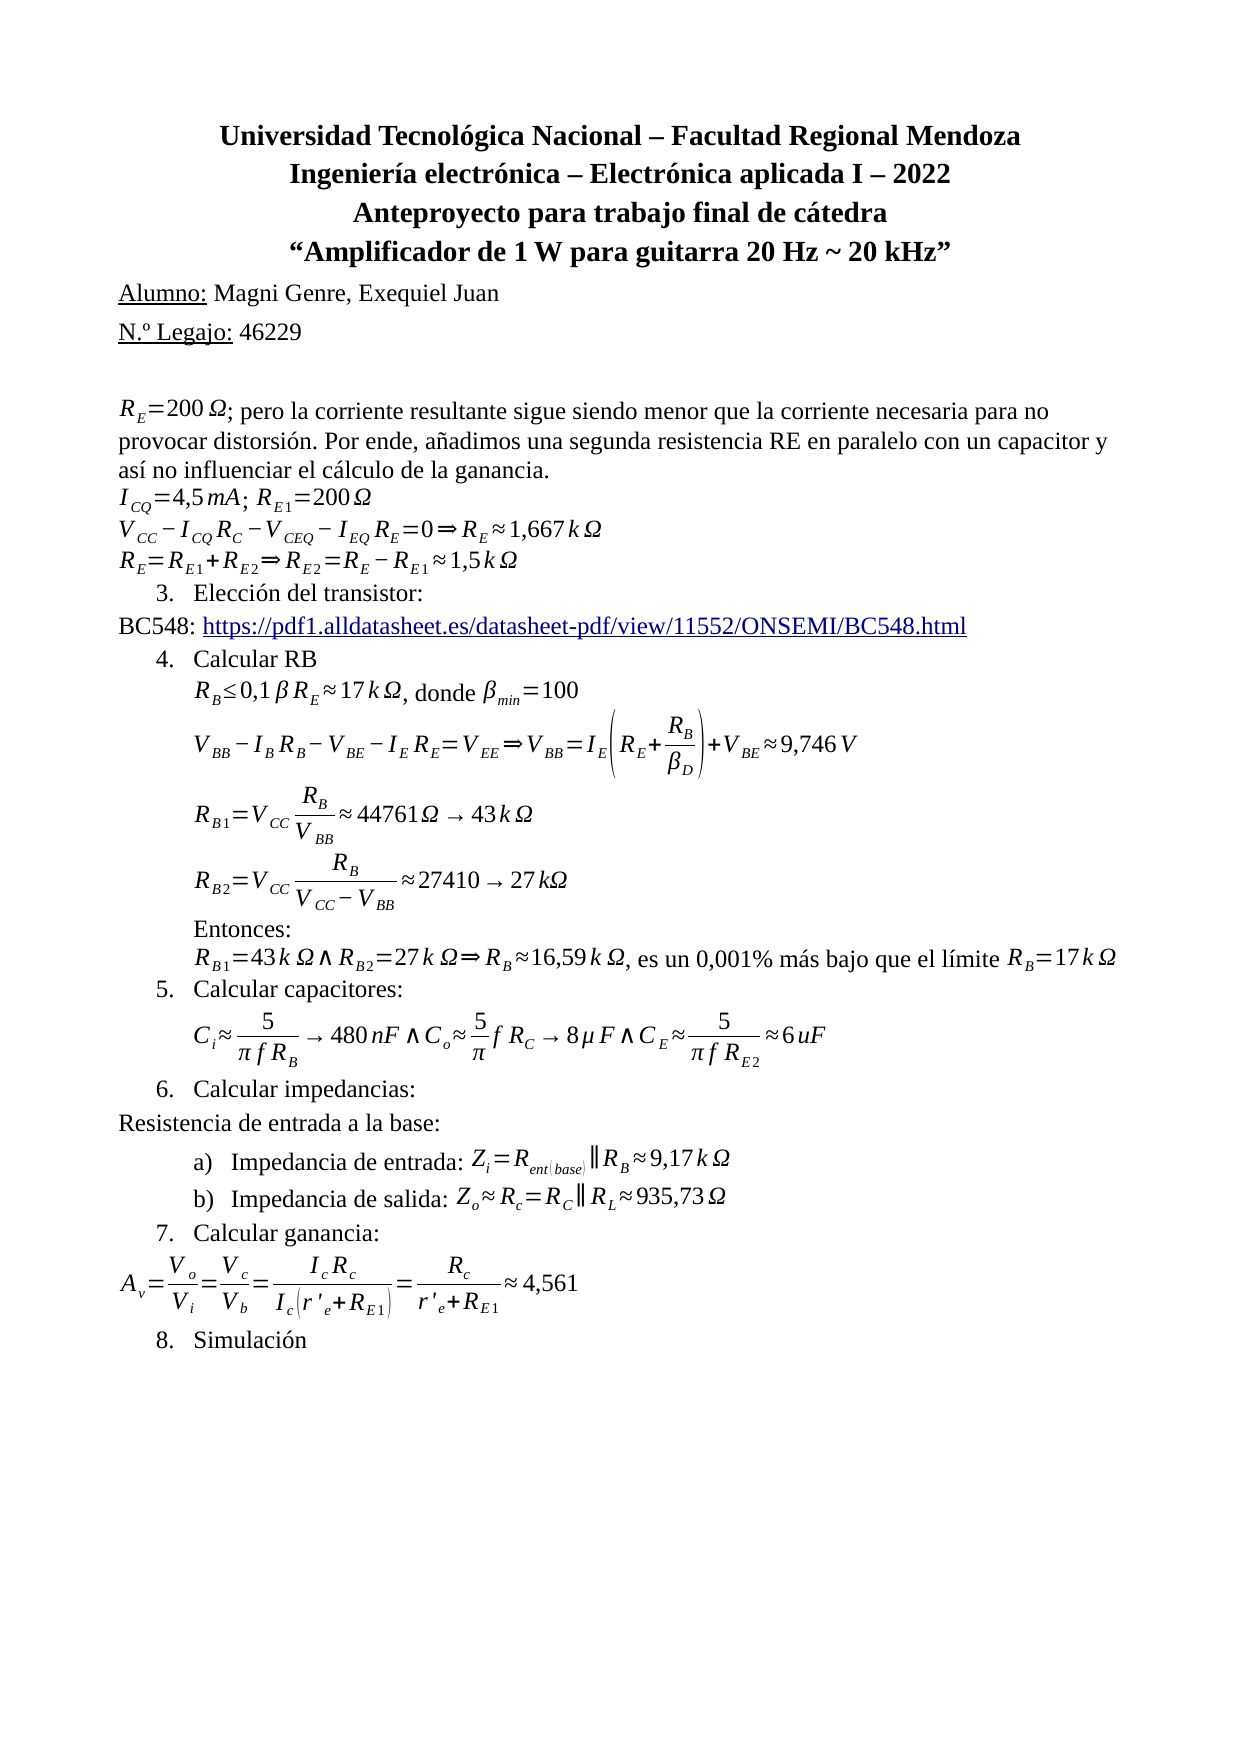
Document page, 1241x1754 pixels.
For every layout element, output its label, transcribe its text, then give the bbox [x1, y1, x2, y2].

list Calcular capacitores: [156, 974, 1122, 1003]
list Elección del transistor: [156, 578, 1122, 607]
text ; [118, 484, 1122, 515]
list , donde [193, 677, 1122, 708]
list , es un 0,001% más bajo que el límite [193, 943, 1122, 974]
text BC548: https://pdf1.alldatasheet.es/datasheet-pdf/view/11552/ONSEMI/BC548.html [118, 611, 1122, 640]
list Calcular impedancias: [156, 1074, 1122, 1103]
list Calcular RB [156, 644, 1122, 673]
text ; pero la corriente resultante sigue siendo menor que la corriente necesaria para no provocar distorsión. Por ende, añadimos una segunda resistencia RE en paralelo con un capacitor y así no influenciar el cálculo de la ganancia. [118, 395, 1122, 484]
list Entonces: [193, 914, 1122, 943]
list Impedancia de entrada: [193, 1145, 1122, 1178]
text Resistencia de entrada a la base: [118, 1108, 1122, 1136]
list Simulación [156, 1325, 1122, 1354]
list Calcular ganancia: [156, 1218, 1122, 1247]
list Impedancia de salida: [193, 1182, 1122, 1214]
